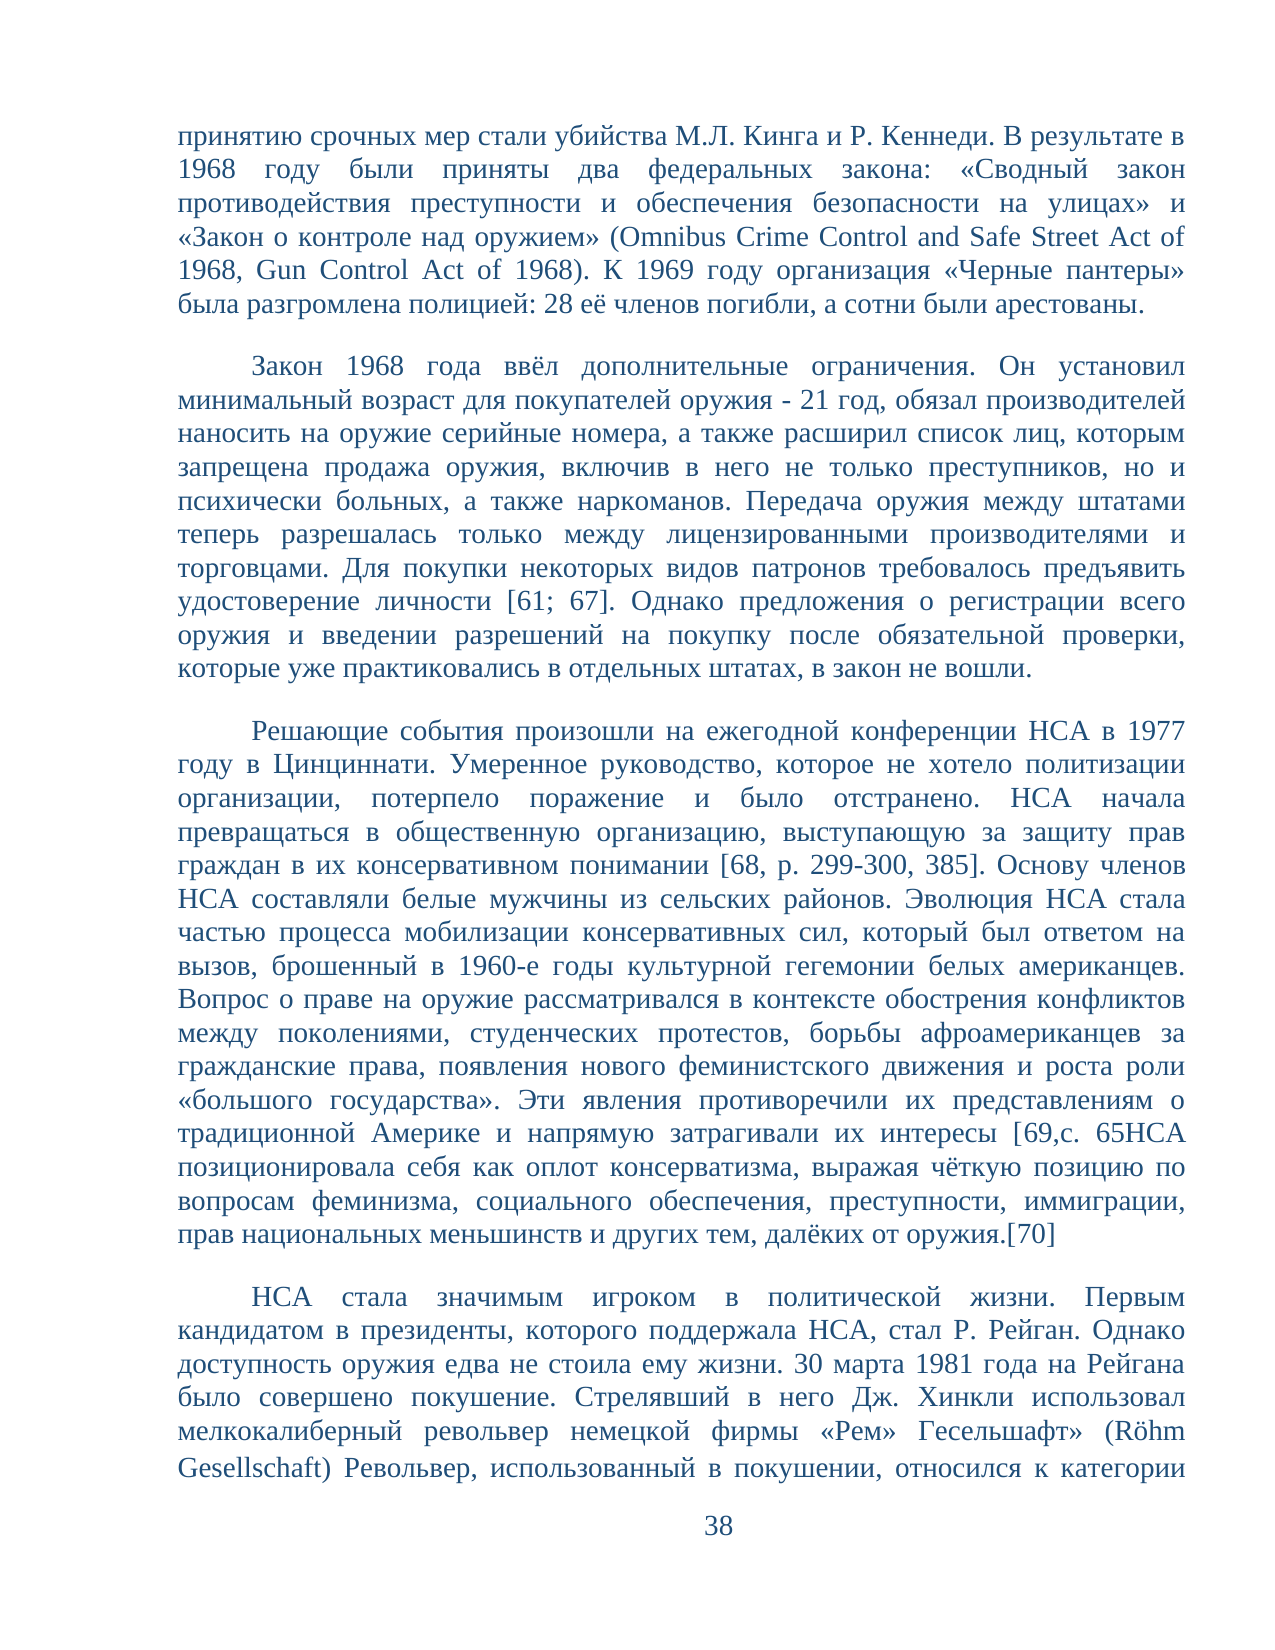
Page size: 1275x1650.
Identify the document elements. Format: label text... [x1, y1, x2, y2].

text Закон 1968 года ввёл дополнительные ограничения. Он установил минимальный возраст для покупателей оружия - 21 год, обязал производителей наносить на оружие серийные номера, а также расширил список лиц, которым запрещена продажа оружия, включив в него не только преступников, но и психически больных, а также наркоманов. Передача оружия между штатами теперь разрешалась только между лицензированными производителями и торговцами. Для покупки некоторых видов патронов требовалось предъявить удостоверение личности [61; 67]. Однако предложения о регистрации всего оружия и введении разрешений на покупку после обязательной проверки, которые уже практиковались в отдельных штатах, в закон не вошли. [177, 348, 1186, 684]
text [177, 1279, 1186, 1486]
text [177, 118, 1186, 319]
text Решающие события произошли на ежегодной конференции НСА в 1977 году в Цинциннати. Умеренное руководство, которое не хотело политизации организации, потерпело поражение и было отстранено. НСА начала превращаться в общественную организацию, выступающую за защиту прав граждан в их консервативном понимании [68, p. 299-300, 385]. Основу членов НСА составляли белые мужчины из сельских районов. Эволюция НСА стала частью процесса мобилизации консервативных сил, который был ответом на вызов, брошенный в 1960-е годы культурной гегемонии белых американцев. Вопрос о праве на оружие рассматривался в контексте обострения конфликтов между поколениями, студенческих протестов, борьбы афроамериканцев за гражданские права, появления нового феминистского движения и роста роли «большого государства». Эти явления противоречили их представлениям о традиционной Америке и напрямую затрагивали их интересы [69,c. 65НСА позиционировала себя как оплот консерватизма, выражая чёткую позицию по вопросам феминизма, социального обеспечения, преступности, иммиграции, прав национальных меньшинств и других тем, далёких от оружия.[70] [177, 713, 1186, 1250]
